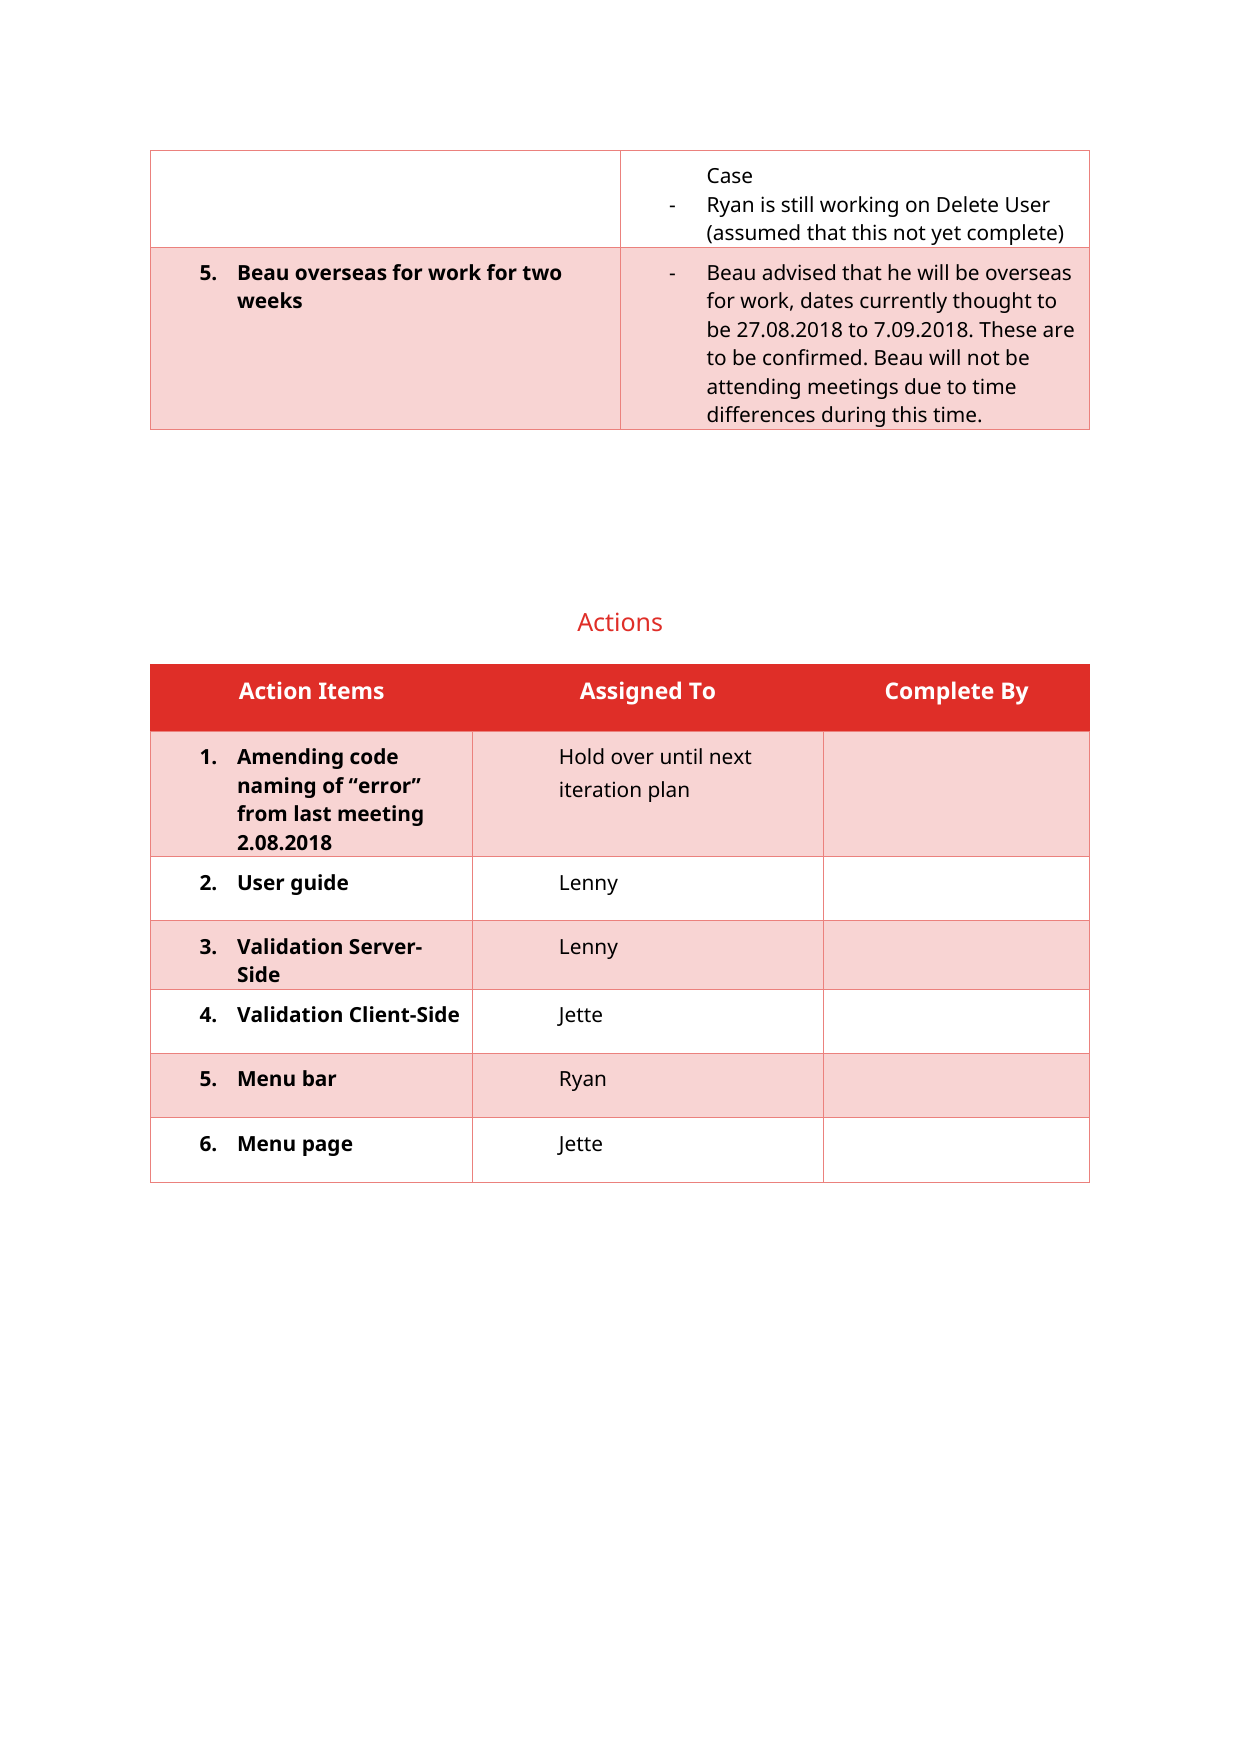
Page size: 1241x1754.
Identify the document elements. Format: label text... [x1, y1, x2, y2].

table_header Action Items [151, 665, 472, 731]
table_cell Beau overseas for work for two weeks [151, 248, 620, 429]
table_cell Ryan [473, 1054, 823, 1117]
table_cell Amending code naming of “error” from last meeting 2.08.2018 [151, 732, 472, 856]
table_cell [621, 151, 1089, 247]
table_cell Hold over until next iteration plan [473, 732, 823, 856]
table_cell [824, 1118, 1089, 1182]
table_cell Validation Server-Side [151, 921, 472, 989]
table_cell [151, 151, 620, 247]
table_cell User guide [151, 857, 472, 920]
table_cell Jette [473, 1118, 823, 1182]
text Actions [262, 605, 978, 639]
table_cell Lenny [473, 921, 823, 989]
table_header Assigned To [473, 665, 823, 731]
table_cell Jette [473, 990, 823, 1053]
table_cell [824, 1054, 1089, 1117]
table_cell Lenny [473, 857, 823, 920]
table_cell [824, 857, 1089, 920]
table_cell Beau advised that he will be overseas for work, dates currently thought to be 27.08.2018 to 7.09.2018. These are to be confirmed. Beau will not be attending meetings due to time differences during this time. [621, 248, 1089, 429]
table_cell [824, 990, 1089, 1053]
table_cell [824, 732, 1089, 856]
table_cell Menu page [151, 1118, 472, 1182]
table_header Complete By [824, 665, 1089, 731]
table_cell [824, 921, 1089, 989]
table_cell Menu bar [151, 1054, 472, 1117]
table_cell Validation Client-Side [151, 990, 472, 1053]
